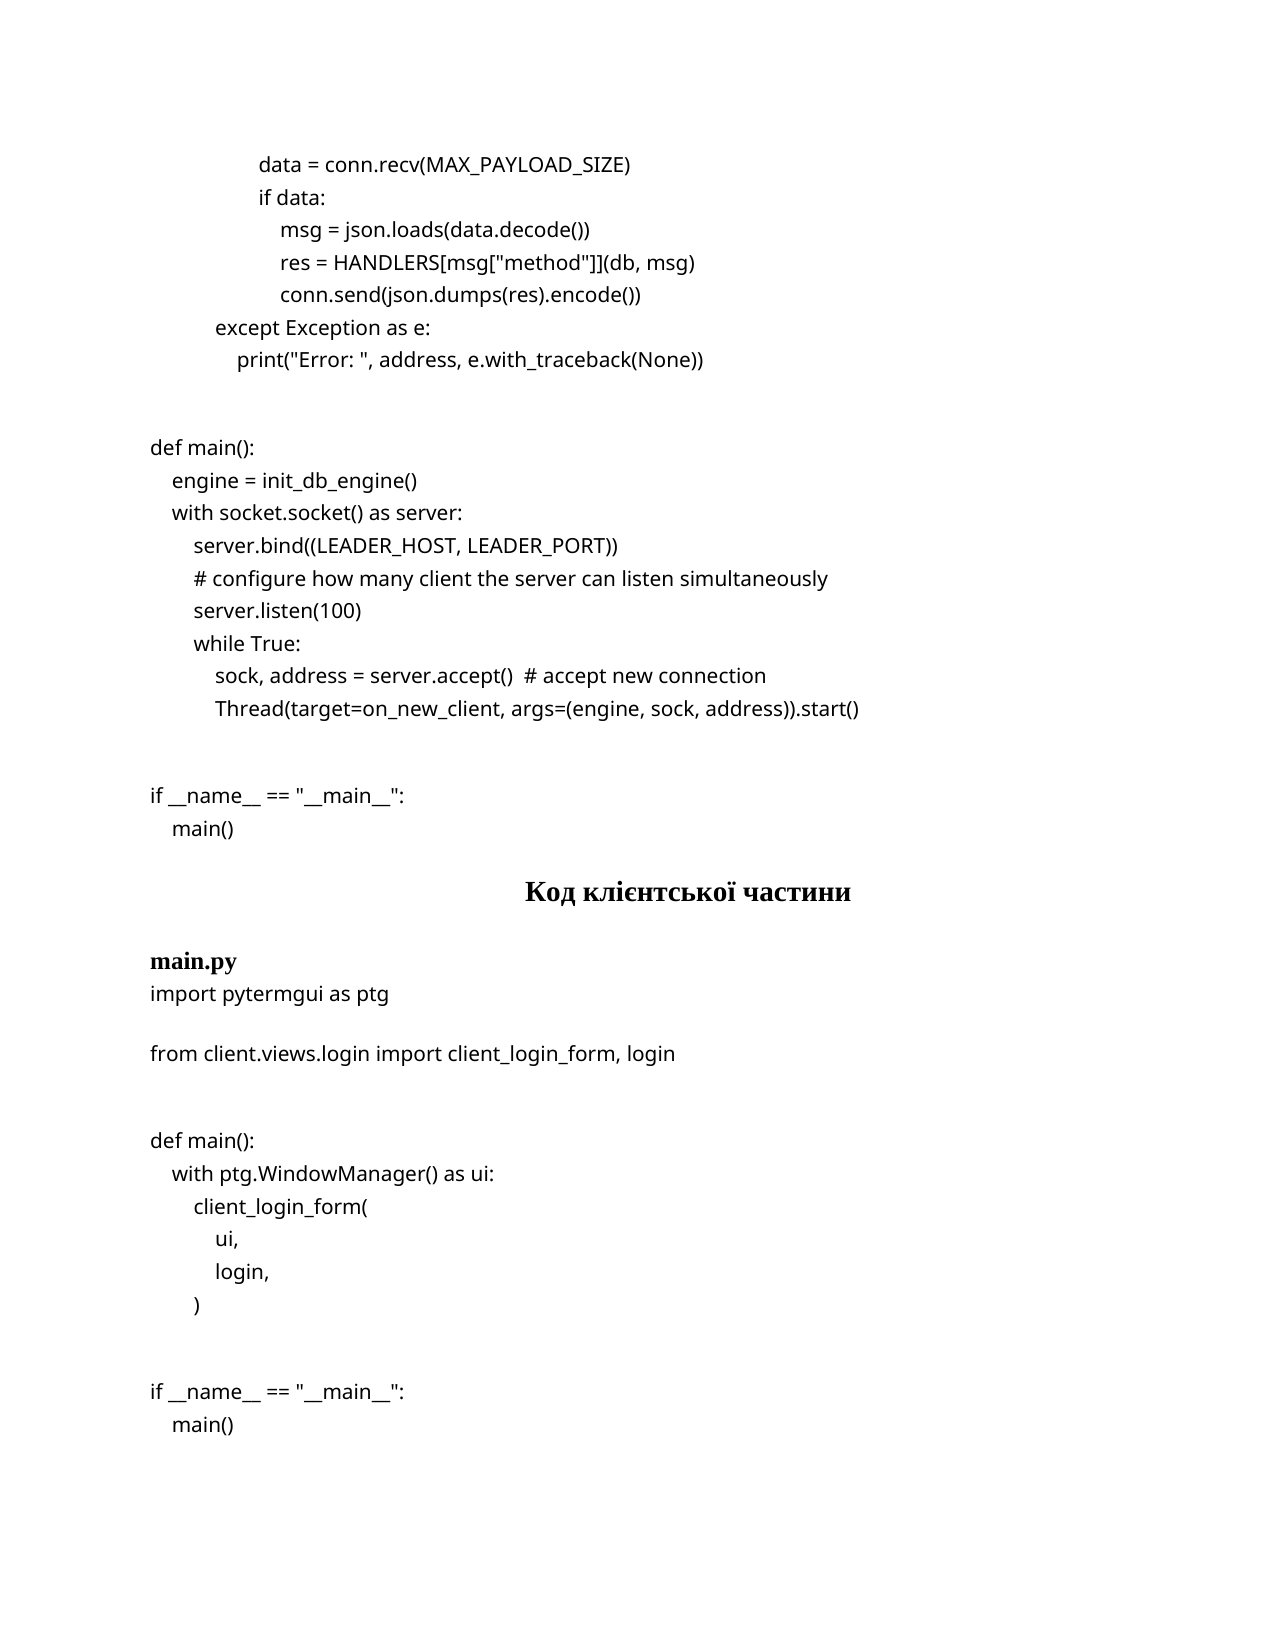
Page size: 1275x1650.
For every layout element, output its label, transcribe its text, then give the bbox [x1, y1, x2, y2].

text with socket.socket() as server: [150, 498, 1125, 527]
text main() [150, 1410, 1125, 1438]
text print("Error: ", address, e.with_traceback(None)) [150, 346, 1125, 374]
text from client.views.login import client_login_form, login [150, 1039, 1125, 1067]
text def main(): [150, 433, 1125, 462]
text ui, [150, 1224, 1125, 1253]
text # configure how many client the server can listen simultaneously [150, 564, 1125, 592]
text data = conn.recv(MAX_PAYLOAD_SIZE) [150, 150, 1125, 178]
text import pytermgui as ptg [150, 979, 1125, 1007]
text client_login_form( [150, 1192, 1125, 1220]
text ) [150, 1290, 1125, 1318]
text server.listen(100) [150, 596, 1125, 625]
text main() [150, 814, 1125, 843]
text if __name__ == "__main__": [150, 782, 1125, 810]
text with ptg.WindowManager() as ui: [150, 1159, 1125, 1188]
text res = HANDLERS[msg["method"]](db, msg) [150, 248, 1125, 276]
text engine = init_db_engine() [150, 466, 1125, 494]
text login, [150, 1257, 1125, 1286]
text Thread(target=on_new_client, args=(engine, sock, address)).start() [150, 694, 1125, 722]
text msg = json.loads(data.decode()) [150, 215, 1125, 244]
text conn.send(json.dumps(res).encode()) [150, 280, 1125, 309]
text main.py [150, 946, 1125, 975]
text if __name__ == "__main__": [150, 1377, 1125, 1406]
text server.bind((LEADER_HOST, LEADER_PORT)) [150, 531, 1125, 559]
text Код клієнтської частини [150, 874, 1125, 908]
text sock, address = server.accept() # accept new connection [150, 661, 1125, 690]
text while True: [150, 629, 1125, 657]
text except Exception as e: [150, 313, 1125, 341]
text if data: [150, 183, 1125, 211]
text def main(): [150, 1127, 1125, 1155]
